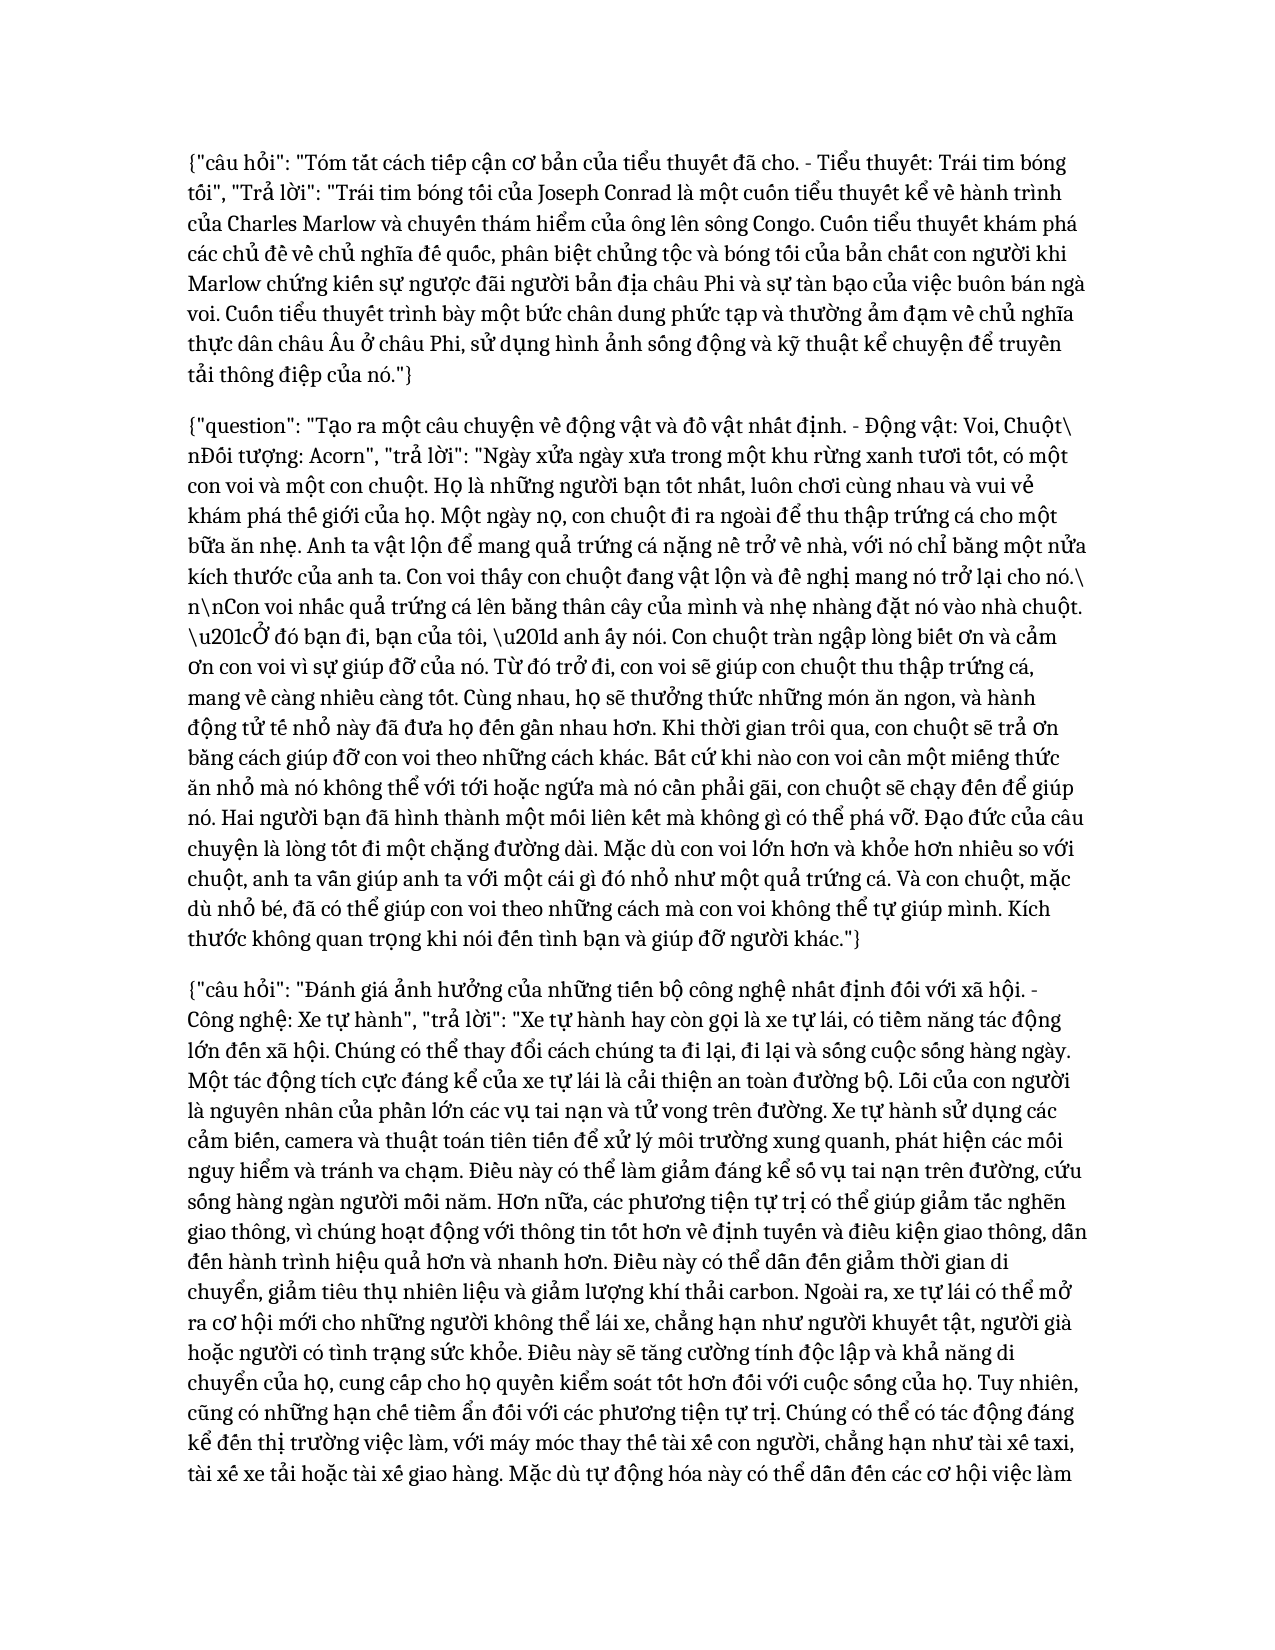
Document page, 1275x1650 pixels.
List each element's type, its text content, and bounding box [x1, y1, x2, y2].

text {"question": "Tạo ra một câu chuyện về động vật và đồ vật nhất định. - Động vật: Voi, Chuột\nĐối tượng: Acorn", "trả lời": "Ngày xửa ngày xưa trong một khu rừng xanh tươi tốt, có một con voi và một con chuột. Họ là những người bạn tốt nhất, luôn chơi cùng nhau và vui vẻ khám phá thế giới của họ. Một ngày nọ, con chuột đi ra ngoài để thu thập trứng cá cho một bữa ăn nhẹ. Anh ta vật lộn để mang quả trứng cá nặng nề trở về nhà, với nó chỉ bằng một nửa kích thước của anh ta. Con voi thấy con chuột đang vật lộn và đề nghị mang nó trở lại cho nó.\n\nCon voi nhấc quả trứng cá lên bằng thân cây của mình và nhẹ nhàng đặt nó vào nhà chuột. \u201cỞ đó bạn đi, bạn của tôi, \u201d anh ấy nói. Con chuột tràn ngập lòng biết ơn và cảm ơn con voi vì sự giúp đỡ của nó. Từ đó trở đi, con voi sẽ giúp con chuột thu thập trứng cá, mang về càng nhiều càng tốt. Cùng nhau, họ sẽ thưởng thức những món ăn ngon, và hành động tử tế nhỏ này đã đưa họ đến gần nhau hơn. Khi thời gian trôi qua, con chuột sẽ trả ơn bằng cách giúp đỡ con voi theo những cách khác. Bất cứ khi nào con voi cần một miếng thức ăn nhỏ mà nó không thể với tới hoặc ngứa mà nó cần phải gãi, con chuột sẽ chạy đến để giúp nó. Hai người bạn đã hình thành một mối liên kết mà không gì có thể phá vỡ. Đạo đức của câu chuyện là lòng tốt đi một chặng đường dài. Mặc dù con voi lớn hơn và khỏe hơn nhiều so với chuột, anh ta vẫn giúp anh ta với một cái gì đó nhỏ như một quả trứng cá. Và con chuột, mặc dù nhỏ bé, đã có thể giúp con voi theo những cách mà con voi không thể tự giúp mình. Kích thước không quan trọng khi nói đến tình bạn và giúp đỡ người khác."} [187, 412, 1087, 952]
text {"câu hỏi": "Tóm tắt cách tiếp cận cơ bản của tiểu thuyết đã cho. - Tiểu thuyết: Trái tim bóng tối", "Trả lời": "Trái tim bóng tối của Joseph Conrad là một cuốn tiểu thuyết kể về hành trình của Charles Marlow và chuyến thám hiểm của ông lên sông Congo. Cuốn tiểu thuyết khám phá các chủ đề về chủ nghĩa đế quốc, phân biệt chủng tộc và bóng tối của bản chất con người khi Marlow chứng kiến sự ngược đãi người bản địa châu Phi và sự tàn bạo của việc buôn bán ngà voi. Cuốn tiểu thuyết trình bày một bức chân dung phức tạp và thường ảm đạm về chủ nghĩa thực dân châu Âu ở châu Phi, sử dụng hình ảnh sống động và kỹ thuật kể chuyện để truyền tải thông điệp của nó."} [187, 150, 1087, 388]
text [187, 977, 1087, 1487]
